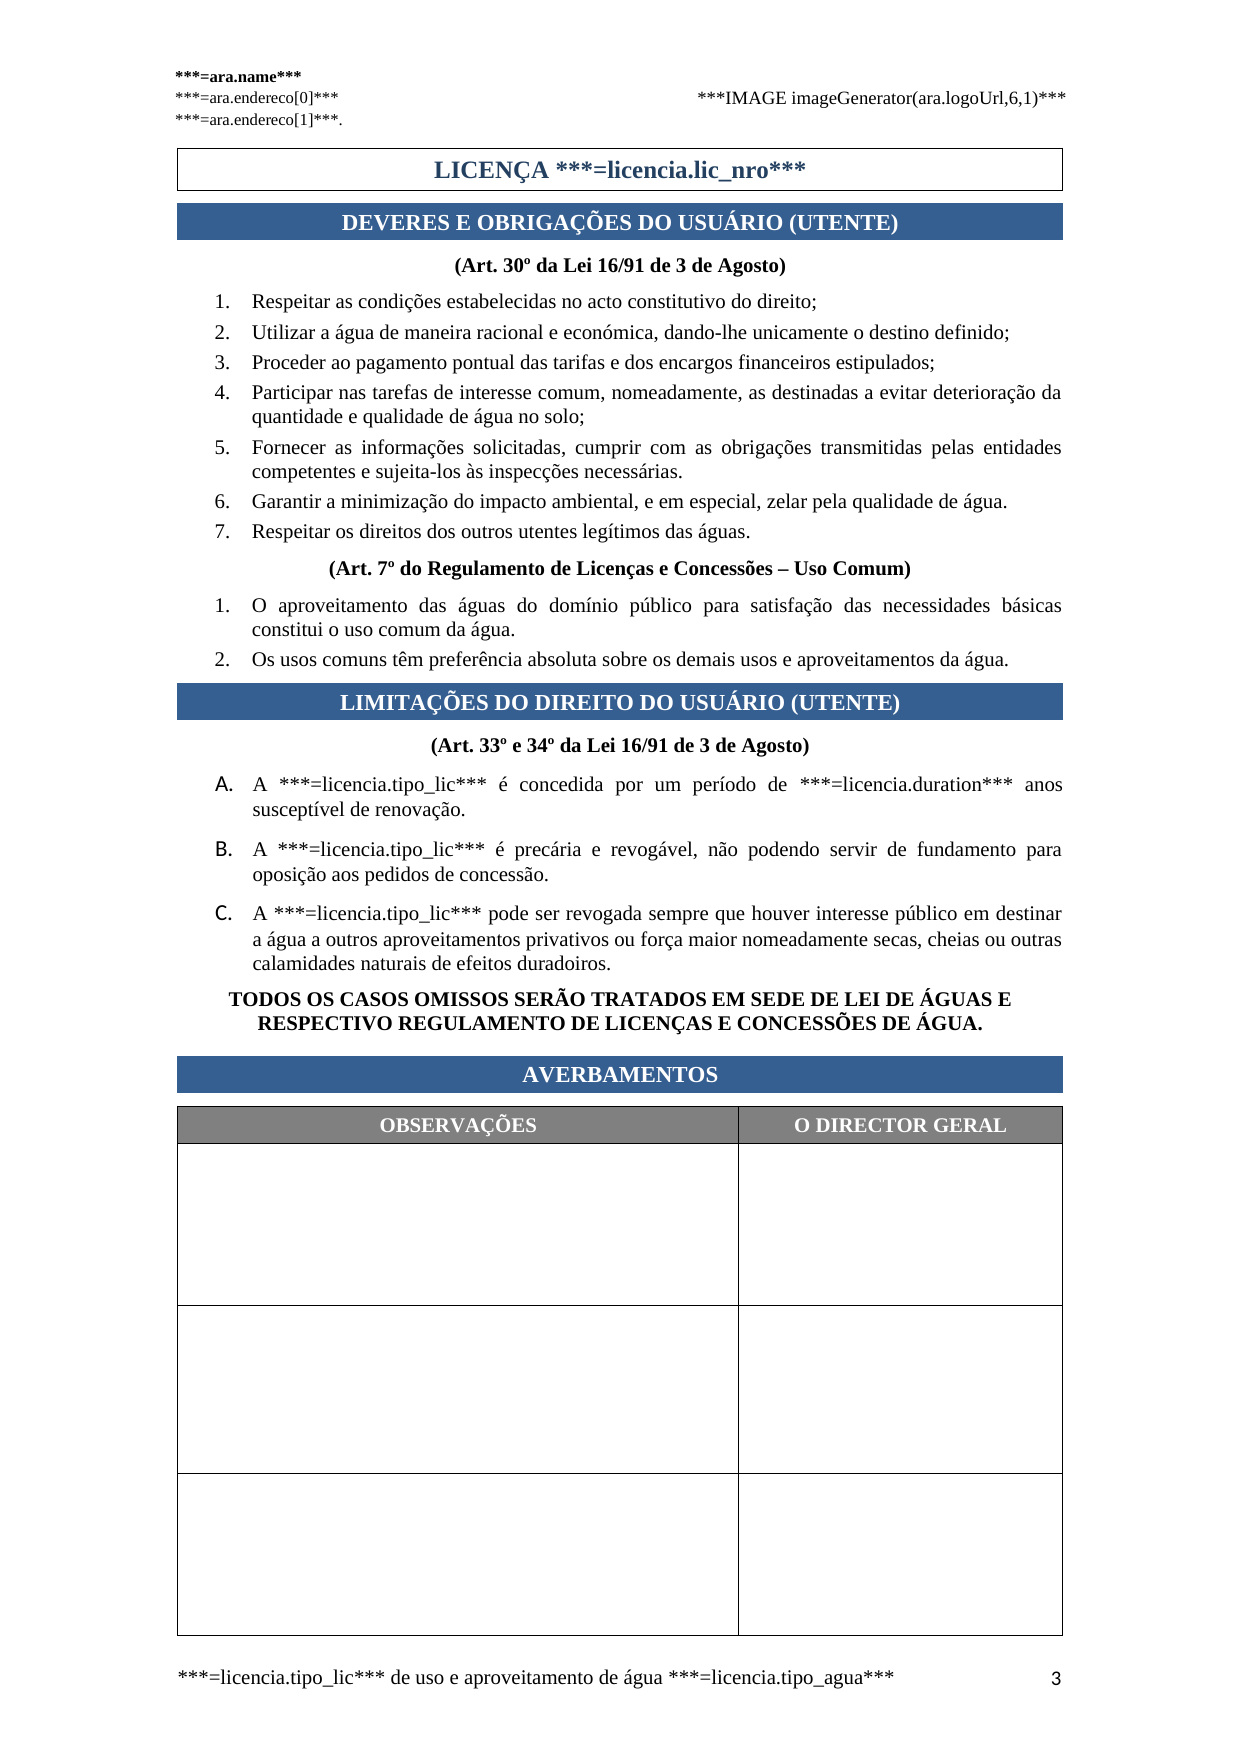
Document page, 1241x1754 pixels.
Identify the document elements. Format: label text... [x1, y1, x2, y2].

table_cell [739, 1474, 1062, 1634]
text (Art. 33º e 34º da Lei 16/91 de 3 de Agosto) [177, 733, 1063, 757]
text (Art. 30º da Lei 16/91 de 3 de Agosto) [177, 253, 1063, 277]
subtitle DEVERES E OBRIGAÇÕES DO USUÁRIO (UTENTE) [177, 207, 1063, 237]
list A ***=licencia.tipo_lic*** pode ser revogada sempre que houver interesse público em destinar a água a outros aproveitamentos privativos ou força maior nomeadamente secas, cheias ou outras calamidades naturais de efeitos duradoiros. [215, 898, 1063, 974]
subtitle AVERBAMENTOS [177, 1060, 1063, 1090]
list A ***=licencia.tipo_lic*** é precária e revogável, não podendo servir de fundamento para oposição aos pedidos de concessão. [215, 834, 1063, 886]
list Respeitar os direitos dos outros utentes legítimos das águas. [214, 519, 1063, 543]
list Os usos comuns têm preferência absoluta sobre os demais usos e aproveitamentos da água. [214, 647, 1063, 671]
table_cell [178, 1474, 738, 1634]
list Utilizar a água de maneira racional e económica, dando-lhe unicamente o destino definido; [214, 320, 1063, 344]
list Garantir a minimização do impacto ambiental, e em especial, zelar pela qualidade de água. [214, 489, 1063, 513]
table_header OBSERVAÇÕES [178, 1107, 738, 1143]
table_cell [739, 1144, 1062, 1305]
table_header LICENÇA ***=licencia.lic_nro*** [178, 149, 1062, 190]
list A ***=licencia.tipo_lic*** é concedida por um período de ***=licencia.duration*** anos susceptível de renovação. [215, 769, 1063, 821]
table_cell [178, 1306, 738, 1473]
subtitle LIMITAÇÕES DO DIREITO DO USUÁRIO (UTENTE) [177, 687, 1063, 717]
text TODOS OS CASOS OMISSOS SERÃO TRATADOS EM SEDE DE LEI DE ÁGUAS E RESPECTIVO REGULAMENTO DE LICENÇAS E CONCESSÕES DE ÁGUA. [177, 987, 1063, 1035]
list Respeitar as condições estabelecidas no acto constitutivo do direito; [214, 289, 1063, 313]
list Fornecer as informações solicitadas, cumprir com as obrigações transmitidas pelas entidades competentes e sujeita-los às inspecções necessárias. [214, 435, 1063, 483]
text (Art. 7º do Regulamento de Licenças e Concessões – Uso Comum) [177, 556, 1063, 580]
table_cell [178, 1144, 738, 1305]
list O aproveitamento das águas do domínio público para satisfação das necessidades básicas constitui o uso comum da água. [214, 592, 1063, 641]
table_cell [739, 1306, 1062, 1473]
table_header O DIRECTOR GERAL [739, 1107, 1062, 1143]
list Participar nas tarefas de interesse comum, nomeadamente, as destinadas a evitar deterioração da quantidade e qualidade de água no solo; [214, 380, 1063, 428]
list Proceder ao pagamento pontual das tarifas e dos encargos financeiros estipulados; [214, 350, 1063, 374]
